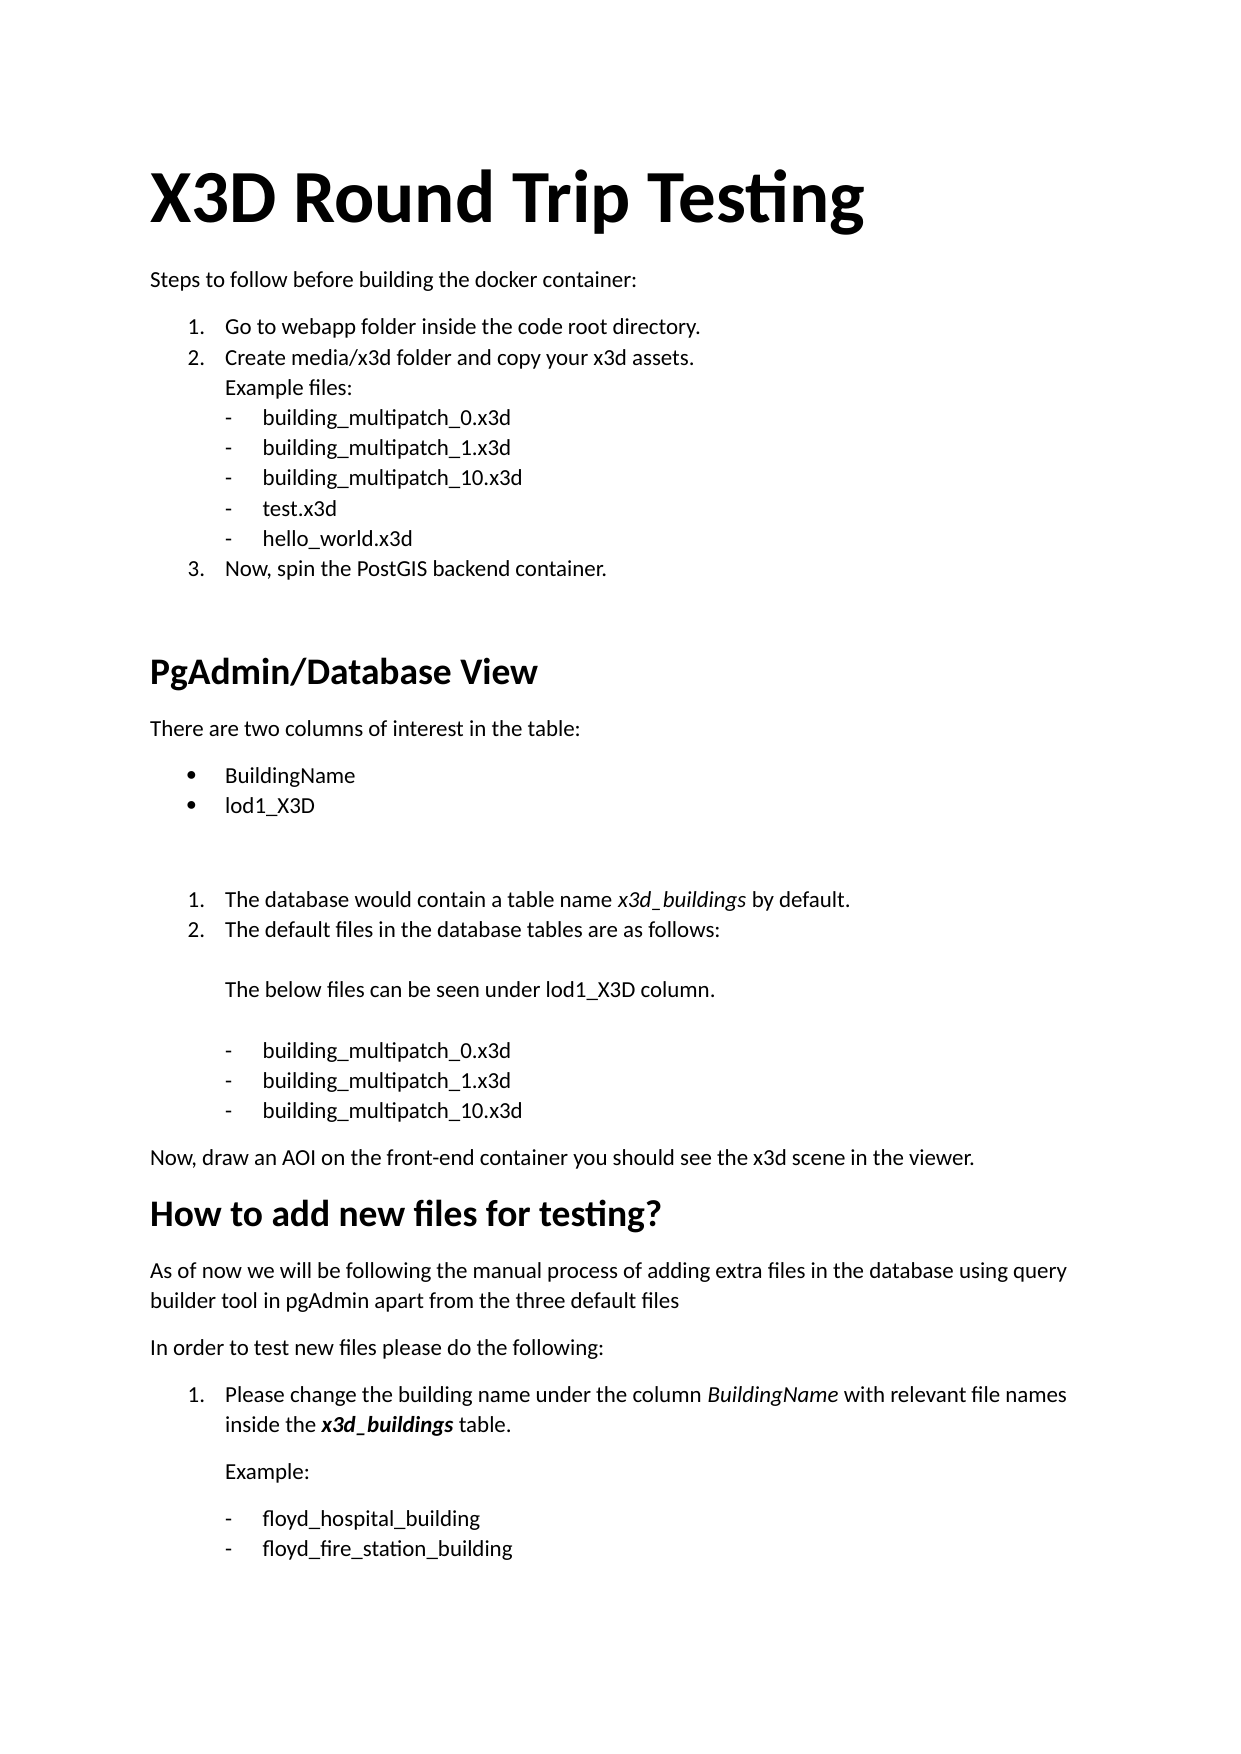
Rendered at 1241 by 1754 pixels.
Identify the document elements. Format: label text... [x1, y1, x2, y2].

list floyd_fire_station_building [225, 1534, 1090, 1592]
list building_multipatch_0.x3d [225, 1036, 1090, 1064]
list building_multipatch_1.x3d [225, 433, 1090, 461]
list building_multipatch_1.x3d [225, 1066, 1090, 1094]
list hello_world.x3d [225, 524, 1090, 552]
list floyd_hospital_building [225, 1504, 1090, 1532]
list Go to webapp folder inside the code root directory. [187, 312, 1090, 340]
list Now, spin the PostGIS backend container. [187, 554, 1090, 582]
text X3D Round Trip Testing [150, 150, 1090, 242]
list Create media/x3d folder and copy your x3d assets. Example files: [187, 343, 1090, 401]
text As of now we will be following the manual process of adding extra files in the database using query builder tool in pgAdmin apart from the three default files [150, 1256, 1090, 1314]
list BuildingName [187, 761, 1090, 789]
list test.x3d [225, 494, 1090, 522]
list building_multipatch_0.x3d [225, 403, 1090, 431]
text PgAdmin/Database View [150, 648, 1090, 694]
list lod1_X3D [187, 791, 1090, 819]
list building_multipatch_10.x3d [225, 1096, 1090, 1124]
list The database would contain a table name x3d_buildings by default. [187, 885, 1090, 913]
list The below files can be seen under lod1_X3D column. [225, 975, 1090, 1034]
text How to add new files for testing? [150, 1190, 1090, 1236]
text Now, draw an AOI on the front-end container you should see the x3d scene in the viewer. [150, 1143, 1090, 1171]
list building_multipatch_10.x3d [225, 463, 1090, 491]
text Example: [225, 1457, 1090, 1485]
text There are two columns of interest in the table: [150, 714, 1090, 742]
list The default files in the database tables are as follows: [187, 915, 1090, 973]
text In order to test new files please do the following: [150, 1333, 1090, 1361]
list Please change the building name under the column BuildingName with relevant file names inside the x3d_buildings table. [187, 1380, 1090, 1438]
text Steps to follow before building the docker container: [150, 266, 1090, 293]
